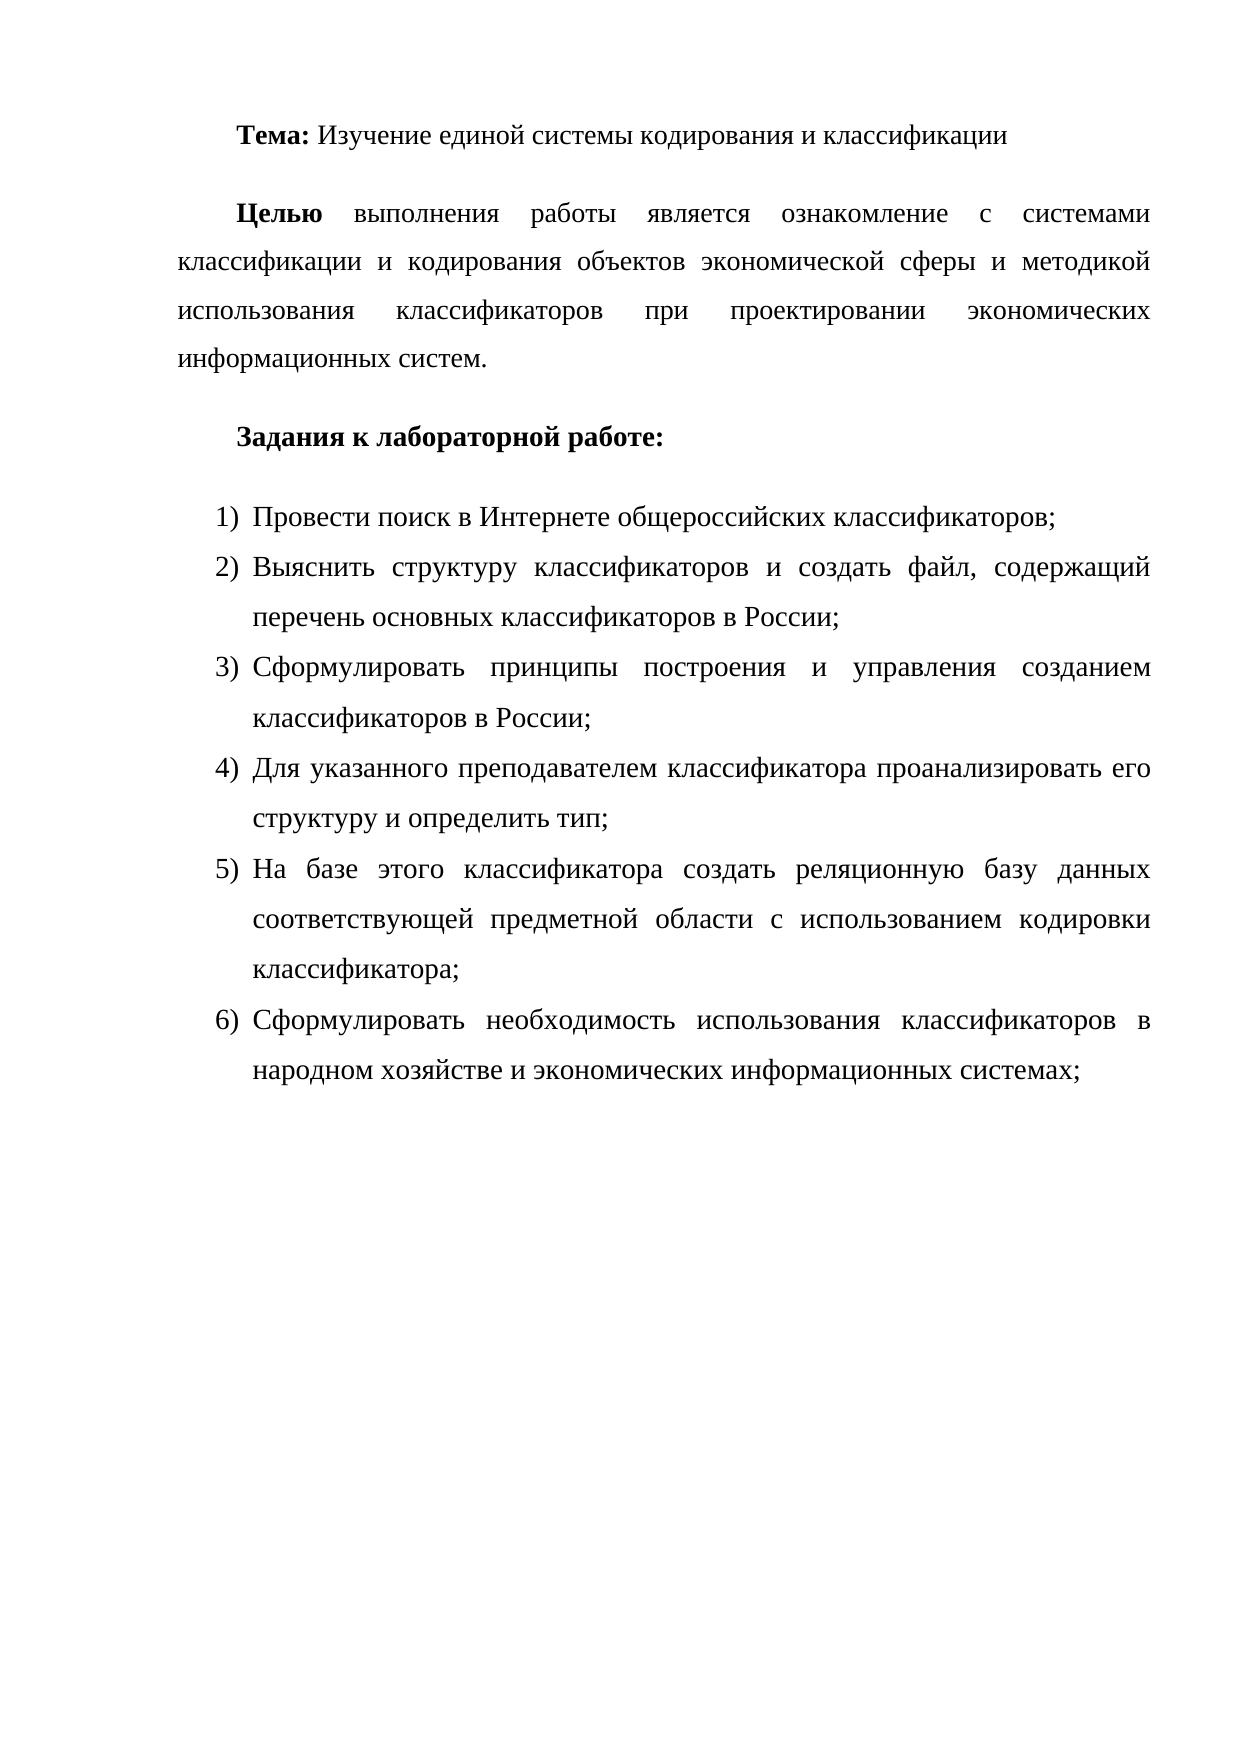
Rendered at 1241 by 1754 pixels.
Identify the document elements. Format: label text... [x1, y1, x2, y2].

list Для указанного преподавателем классификатора проанализировать его структуру и определить тип; [215, 750, 1152, 834]
text Тема: Изучение единой системы кодирования и классификации [177, 118, 1152, 151]
list Сформулировать принципы построения и управления созданием классификаторов в России; [215, 649, 1152, 733]
list Выяснить структуру классификаторов и создать файл, содержащий перечень основных классификаторов в России; [215, 549, 1152, 633]
list Провести поиск в Интернете общероссийских классификаторов; [215, 499, 1152, 532]
list На базе этого классификатора создать реляционную базу данных соответствующей предметной области с использованием кодировки классификатора; [215, 851, 1152, 985]
text Целью выполнения работы является ознакомление с системами классификации и кодирования объектов экономической сферы и методикой использования классификаторов при проектировании экономических информационных систем. [177, 196, 1152, 374]
list Сформулировать необходимость использования классификаторов в народном хозяйстве и экономических информационных системах; [215, 1002, 1152, 1086]
text Задания к лабораторной работе: [177, 419, 1152, 453]
